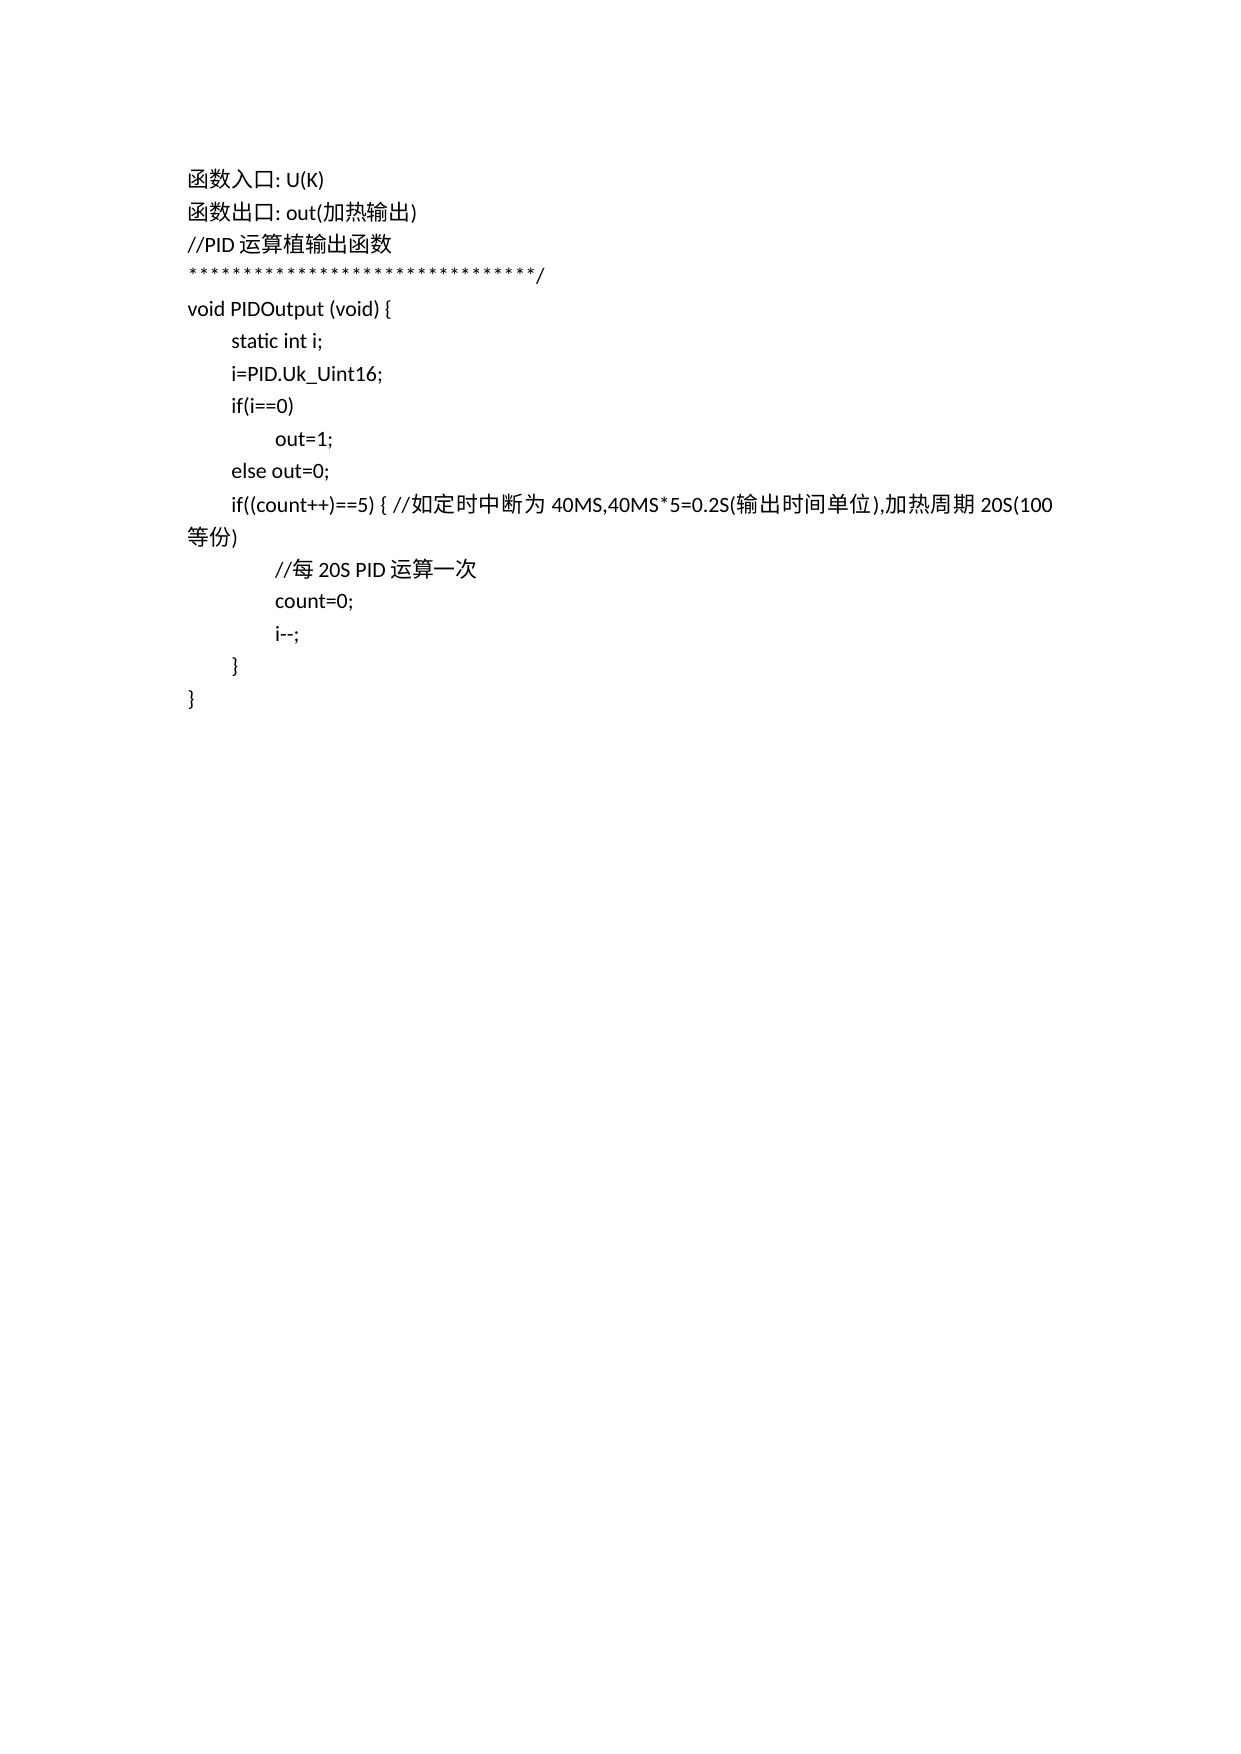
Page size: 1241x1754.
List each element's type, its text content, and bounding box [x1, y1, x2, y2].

text else out=0; [187, 454, 1053, 487]
text ********************************/ [187, 259, 1053, 292]
text //每20S PID运算一次 [187, 552, 1053, 584]
text } [187, 649, 1053, 682]
text count=0; [187, 584, 1053, 617]
text if(i==0) [187, 389, 1053, 422]
text i=PID.Uk_Uint16; [187, 357, 1053, 389]
text i--; [187, 617, 1053, 649]
text } [187, 682, 1053, 714]
text out=1; [187, 422, 1053, 454]
text if((count++)==5) { //如定时中断为40MS,40MS*5=0.2S(输出时间单位),加热周期20S(100等份) [187, 487, 1053, 552]
text //PID运算植输出函数 [187, 227, 1053, 259]
text 函数入口: U(K) [187, 162, 1053, 194]
text void PIDOutput (void) { [187, 292, 1053, 324]
text 函数出口: out(加热输出) [187, 194, 1053, 227]
text static int i; [187, 324, 1053, 357]
